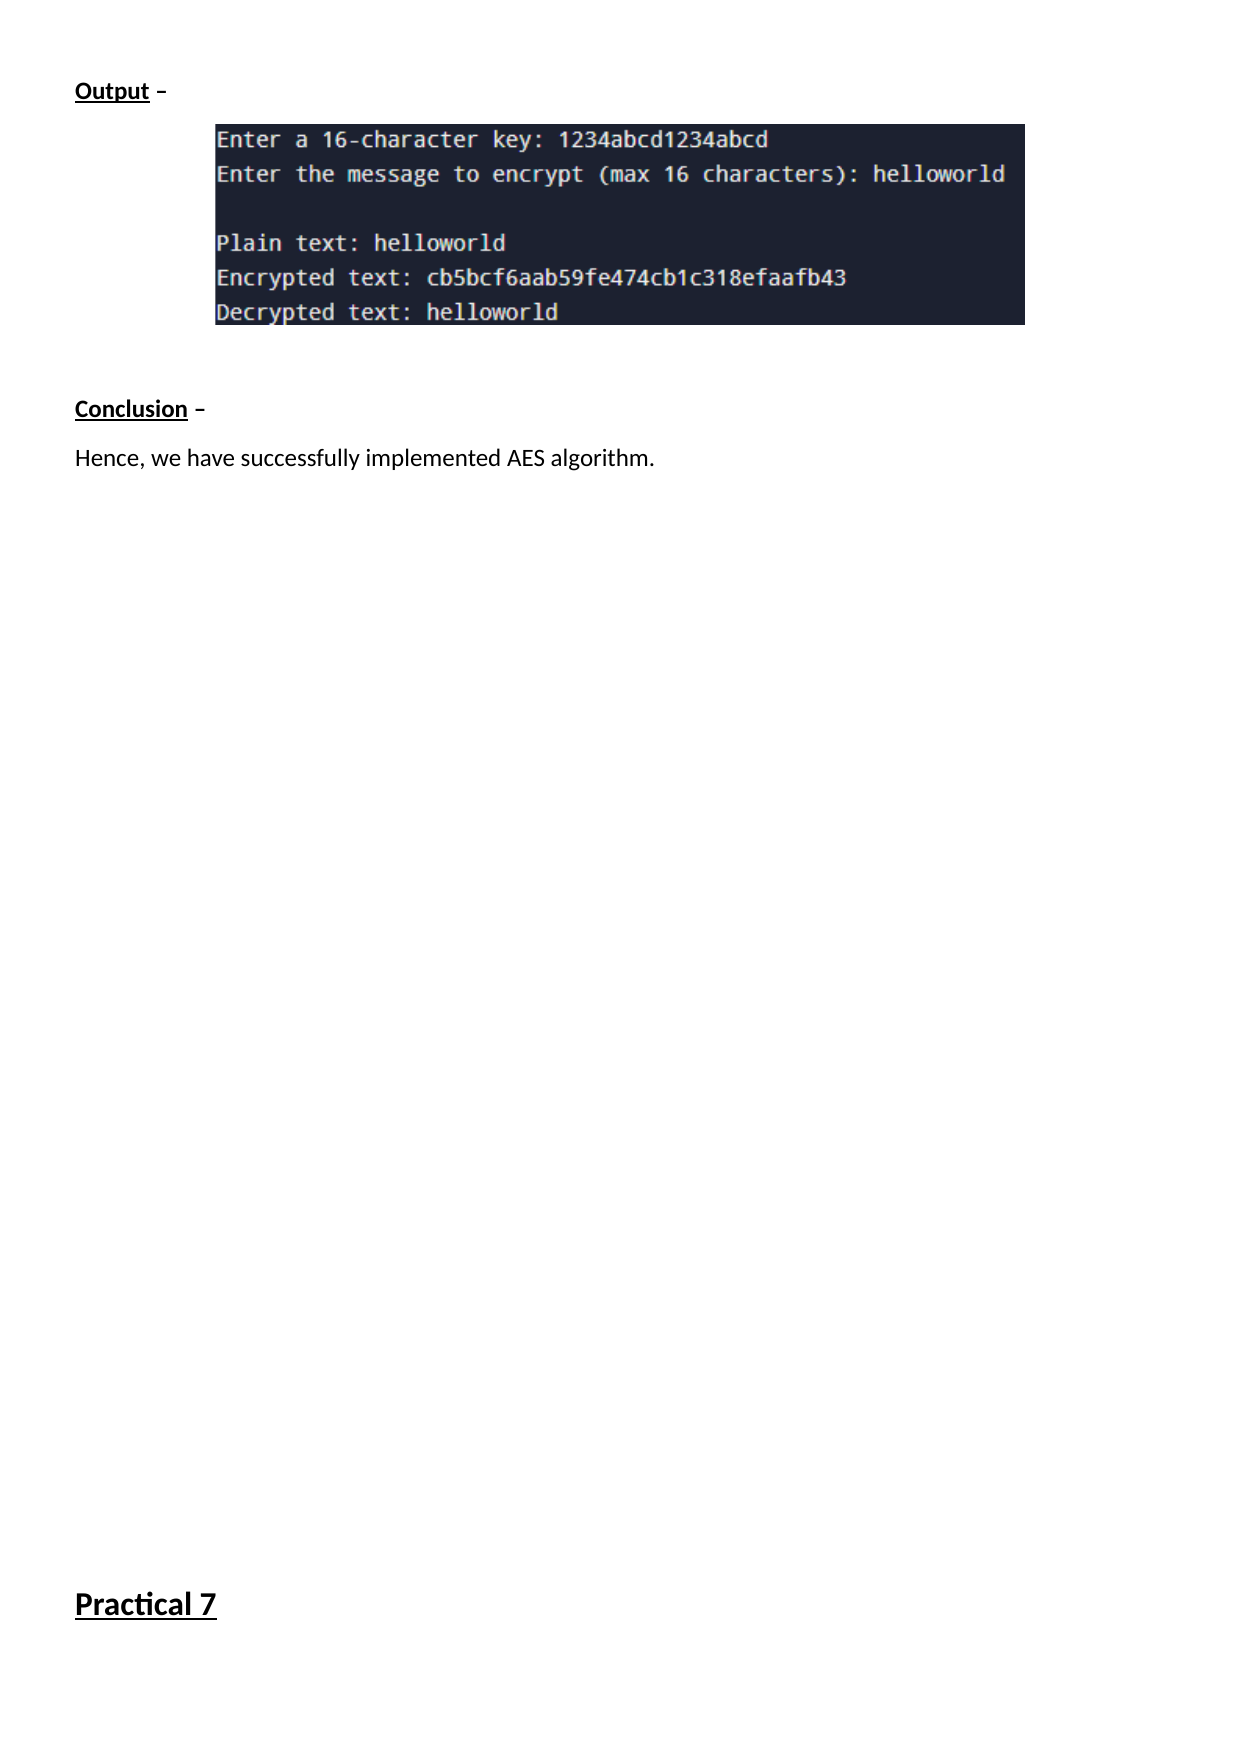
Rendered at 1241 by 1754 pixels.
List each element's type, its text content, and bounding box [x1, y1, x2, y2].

text Practical 7 [75, 1583, 1165, 1624]
picture [215, 124, 1025, 325]
text Conclusion – [75, 393, 1165, 423]
text Output – [75, 75, 1165, 106]
text Hence, we have successfully implemented AES algorithm. [75, 443, 1165, 473]
